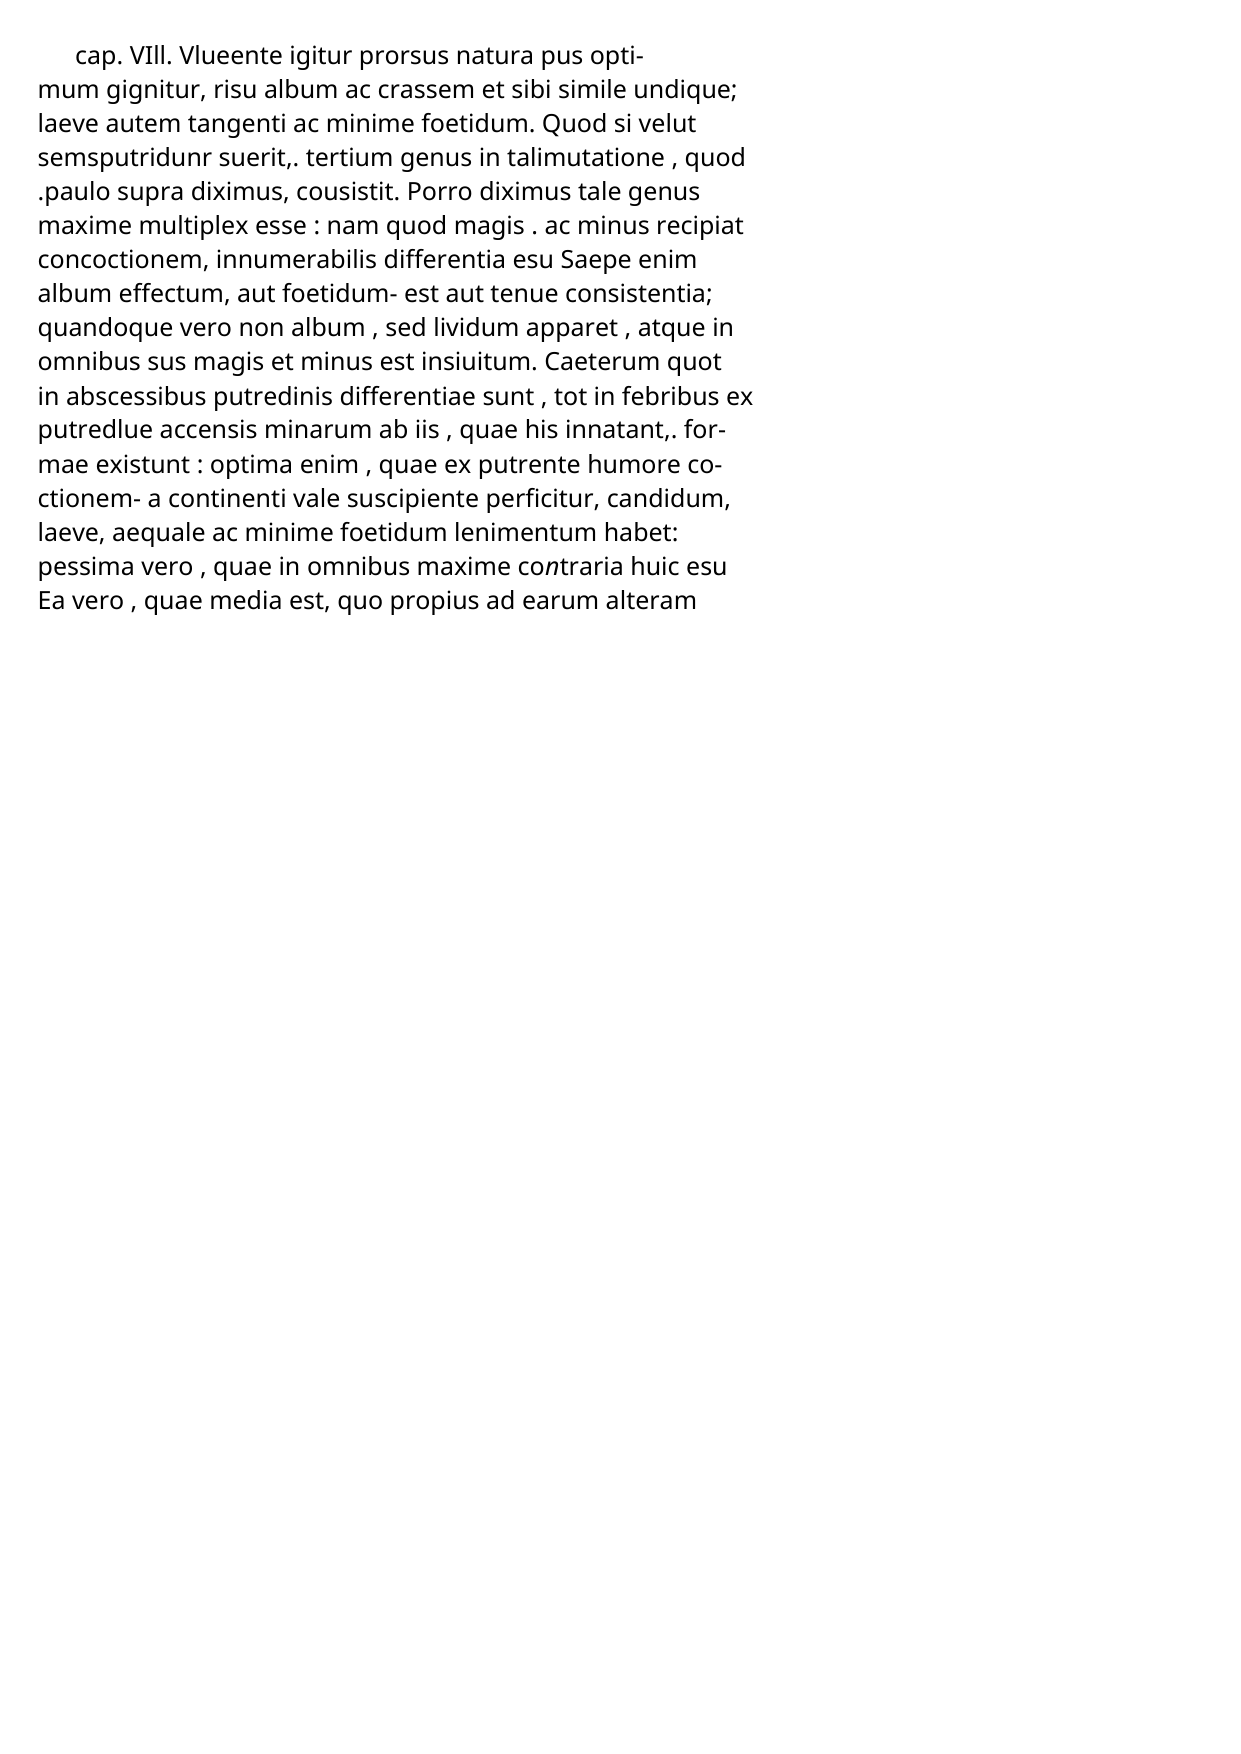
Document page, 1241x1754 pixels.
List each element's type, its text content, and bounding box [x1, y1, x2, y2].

text cap. VIll. Vlueente igitur prorsus natura pus opti- mum gignitur, risu album ac crassem et sibi simile undique; laeve autem tangenti ac minime foetidum. Quod si velut semsputridunr suerit,. tertium genus in talimutatione , quod .paulo supra diximus, cousistit. Porro diximus tale genus maxime multiplex esse : nam quod magis . ac minus recipiat concoctionem, innumerabilis differentia esu Saepe enim album effectum, aut foetidum- est aut tenue consistentia; quandoque vero non album , sed lividum apparet , atque in omnibus sus magis et minus est insiuitum. Caeterum quot in abscessibus putredinis differentiae sunt , tot in febribus ex putredlue accensis minarum ab iis , quae his innatant,. for- mae existunt : optima enim , quae ex putrente humore co- ctionem- a continenti vale suscipiente perficitur, candidum, laeve, aequale ac minime foetidum lenimentum habet: pessima vero , quae in omnibus maxime contraria huic esu Ea vero , quae media est, quo propius ad earum alteram [37, 37, 1203, 617]
